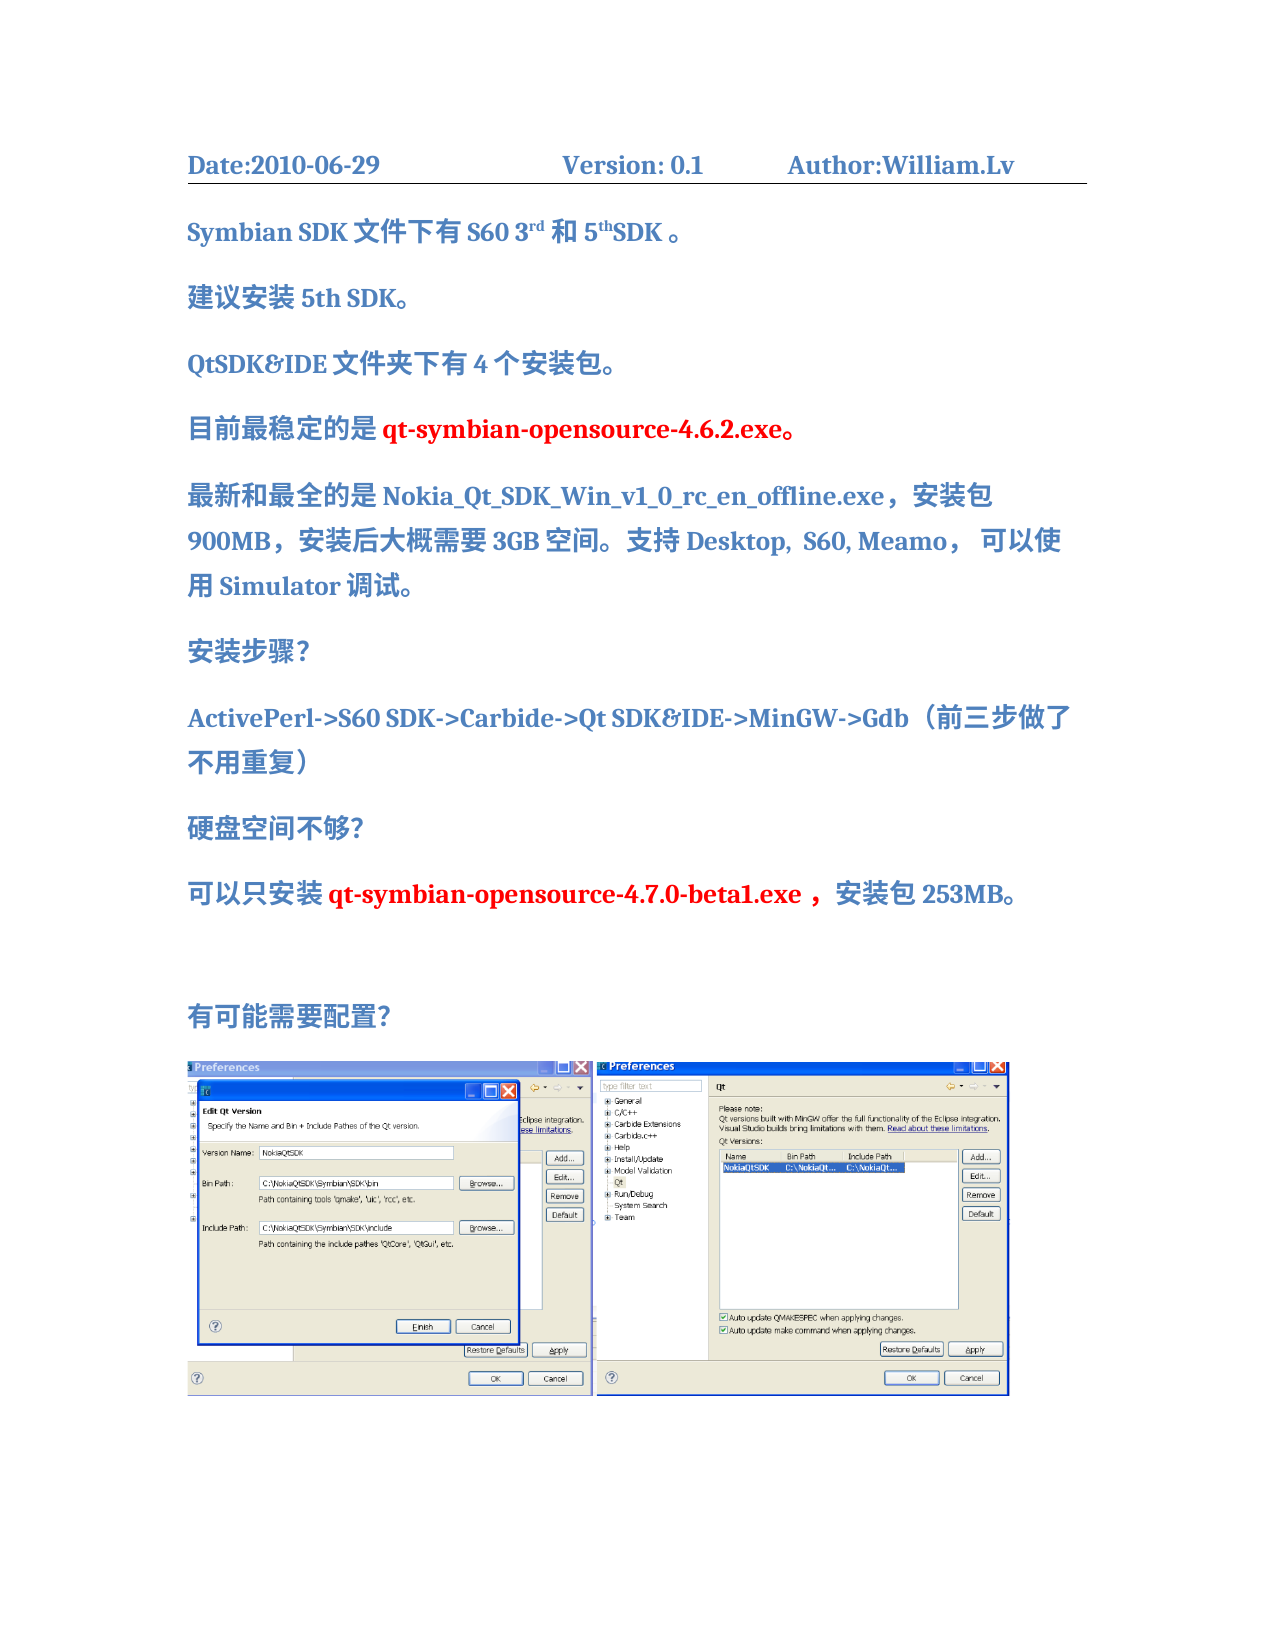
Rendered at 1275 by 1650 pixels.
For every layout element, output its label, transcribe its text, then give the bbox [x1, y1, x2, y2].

text QtSDK&IDE文件夹下有4个安装包。 [187, 342, 1087, 381]
text 有可能需要配置？ [187, 995, 1087, 1034]
picture [187, 1061, 1011, 1396]
text Date:2010-06-29 Version: 0.1 Author:William.Lv [187, 150, 1087, 184]
text 建议安装5th SDK。 [187, 276, 1087, 315]
text 可以只安装qt-symbian-opensource-4.7.0-beta1.exe ，安装包253MB。 [187, 872, 1087, 912]
text 硬盘空间不够？ [187, 807, 1087, 846]
text Symbian SDK文件下有S60 3rd 和 5thSDK 。 [187, 210, 1087, 249]
text 安装步骤？ [187, 629, 1087, 669]
text 最新和最全的是Nokia_Qt_SDK_Win_v1_0_rc_en_offline.exe，安装包900MB，安装后大概需要3GB空间。支持Desktop, S60, Meamo， 可以使用Simulator调试。 [187, 473, 1087, 603]
text ActivePerl->S60 SDK->Carbide->Qt SDK&IDE->MinGW->Gdb（前三步做了不用重复） [187, 696, 1087, 780]
text 目前最稳定的是qt-symbian-opensource-4.6.2.exe。 [187, 407, 1087, 447]
